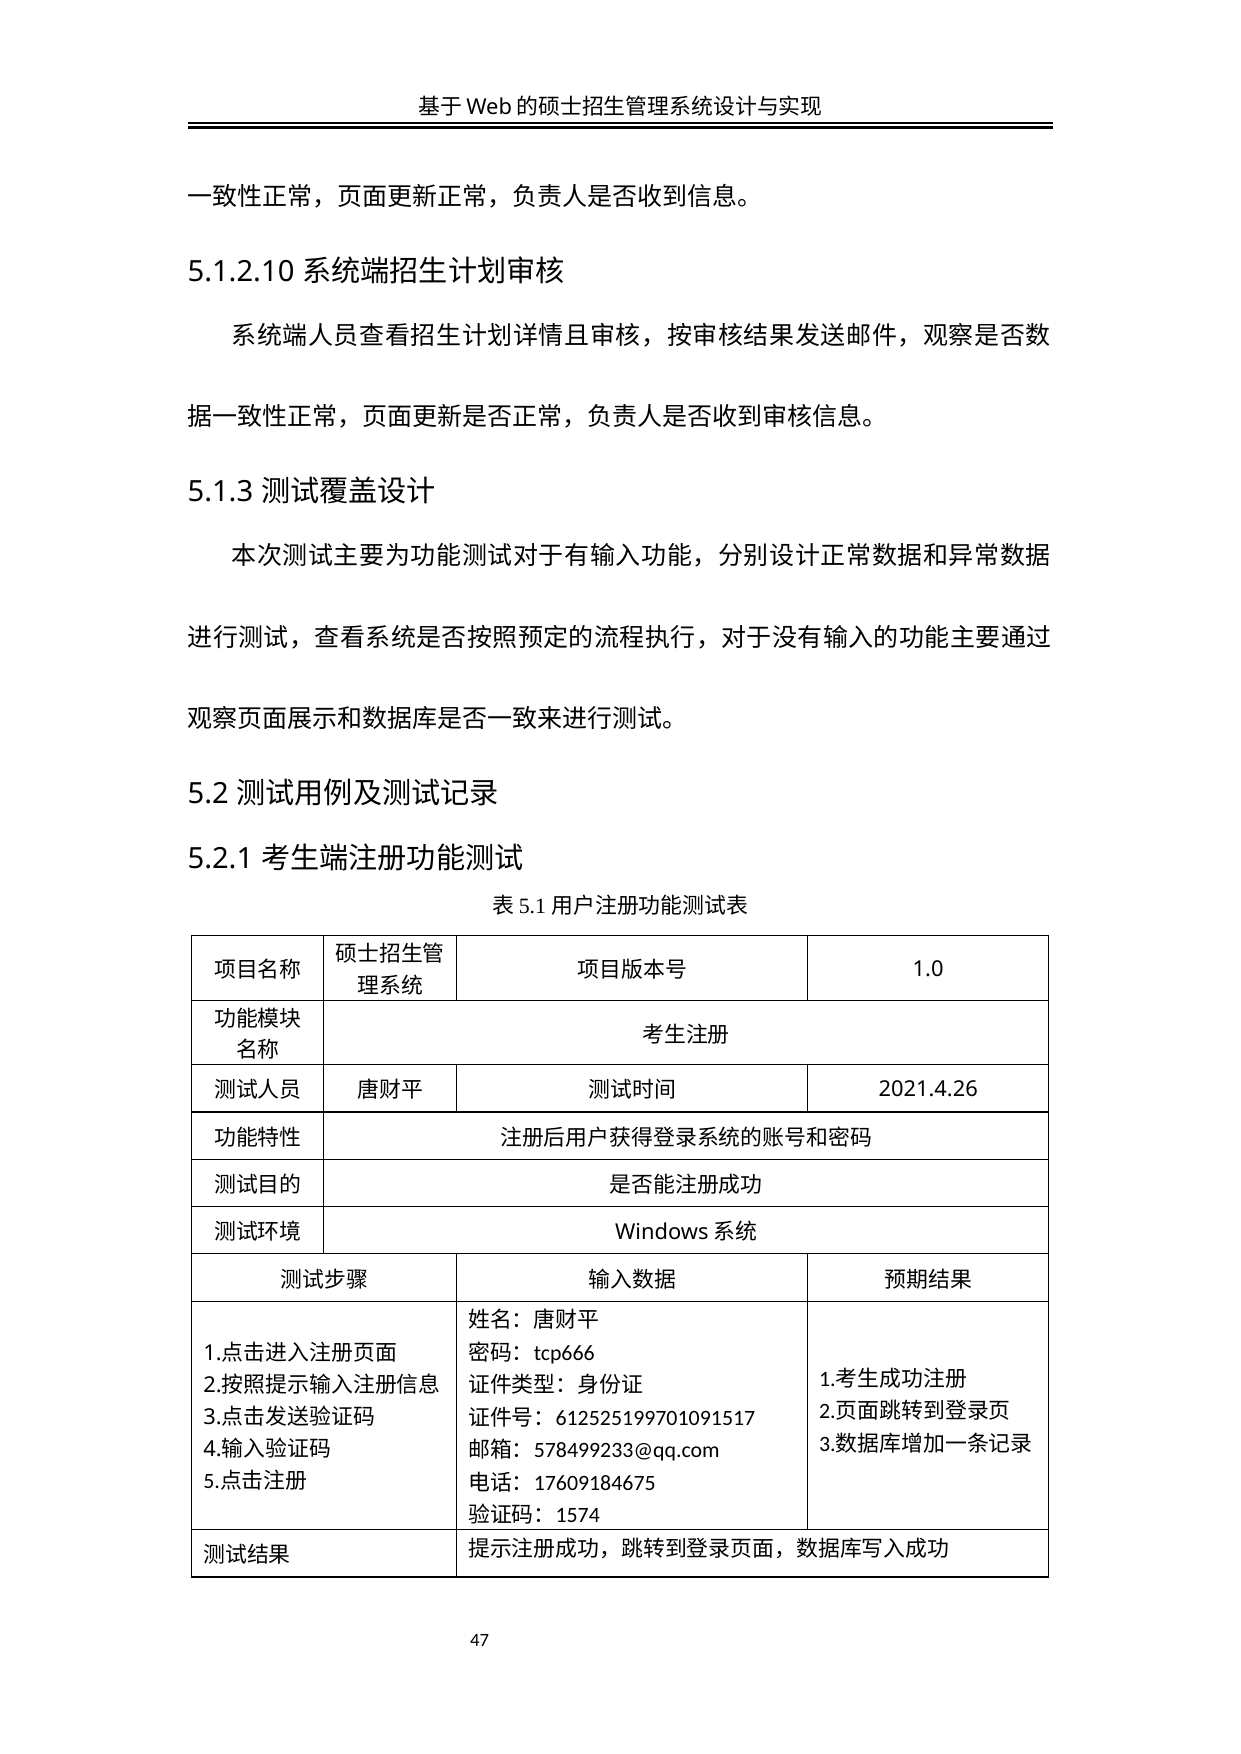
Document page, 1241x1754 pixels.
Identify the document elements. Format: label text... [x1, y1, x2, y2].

table_cell 考生注册 [324, 1001, 1048, 1064]
table_header 项目名称 [192, 936, 323, 1000]
table_cell 测试结果 [192, 1530, 456, 1576]
table_header 硕士招生管理系统 [324, 936, 456, 1000]
text 系统端人员查看招生计划详情且审核，按审核结果发送邮件，观察是否数据一致性正常，页面更新是否正常，负责人是否收到审核信息。 [187, 301, 1053, 447]
table_cell 唐财平 [324, 1065, 456, 1111]
table_cell 是否能注册成功 [324, 1160, 1048, 1206]
table_cell 提示注册成功，跳转到登录页面，数据库写入成功 [457, 1530, 1048, 1576]
table_cell Windows系统 [324, 1207, 1048, 1253]
text 5.1.3 测试覆盖设计 [187, 456, 1053, 521]
table_cell 姓名：唐财平 密码：tcp666 证件类型：身份证 证件号：612525199701091517 邮箱：578499233@qq.com 电话：17609184675 验证码：1574 [457, 1302, 807, 1529]
text 本次测试主要为功能测试对于有输入功能，分别设计正常数据和异常数据进行测试，查看系统是否按照预定的流程执行，对于没有输入的功能主要通过观察页面展示和数据库是否一致来进行测试。 [187, 521, 1053, 749]
table_cell 预期结果 [808, 1254, 1048, 1301]
table_cell 功能模块名称 [192, 1001, 323, 1064]
table_cell 功能特性 [192, 1113, 323, 1159]
text 系统端人员查看负责人详情且审核，按审核结果发送邮件，观察是否数据一致性正常，页面更新正常，负责人是否收到信息。 [187, 162, 1053, 227]
table_cell 测试环境 [192, 1207, 323, 1253]
table_header 1.0 [808, 936, 1048, 1000]
table_cell 输入数据 [457, 1254, 807, 1301]
table_cell 注册后用户获得登录系统的账号和密码 [324, 1113, 1048, 1159]
table_cell 测试目的 [192, 1160, 323, 1206]
text 5.2.1 考生端注册功能测试 [187, 823, 1053, 888]
table_cell 测试人员 [192, 1065, 323, 1111]
table_cell 2021.4.26 [808, 1065, 1048, 1111]
table_header 项目版本号 [457, 936, 807, 1000]
text 5.2 测试用例及测试记录 [187, 758, 1053, 823]
table_cell 测试步骤 [192, 1254, 456, 1301]
table_cell 1.点击进入注册页面 2.按照提示输入注册信息 3.点击发送验证码 4.输入验证码 5.点击注册 [192, 1302, 456, 1529]
text 表5.1 用户注册功能测试表 [187, 888, 1053, 919]
text 5.1.2.10 系统端招生计划审核 [187, 236, 1053, 301]
table_cell 测试时间 [457, 1065, 807, 1111]
table_cell 1.考生成功注册 2.页面跳转到登录页 3.数据库增加一条记录 [808, 1302, 1048, 1529]
